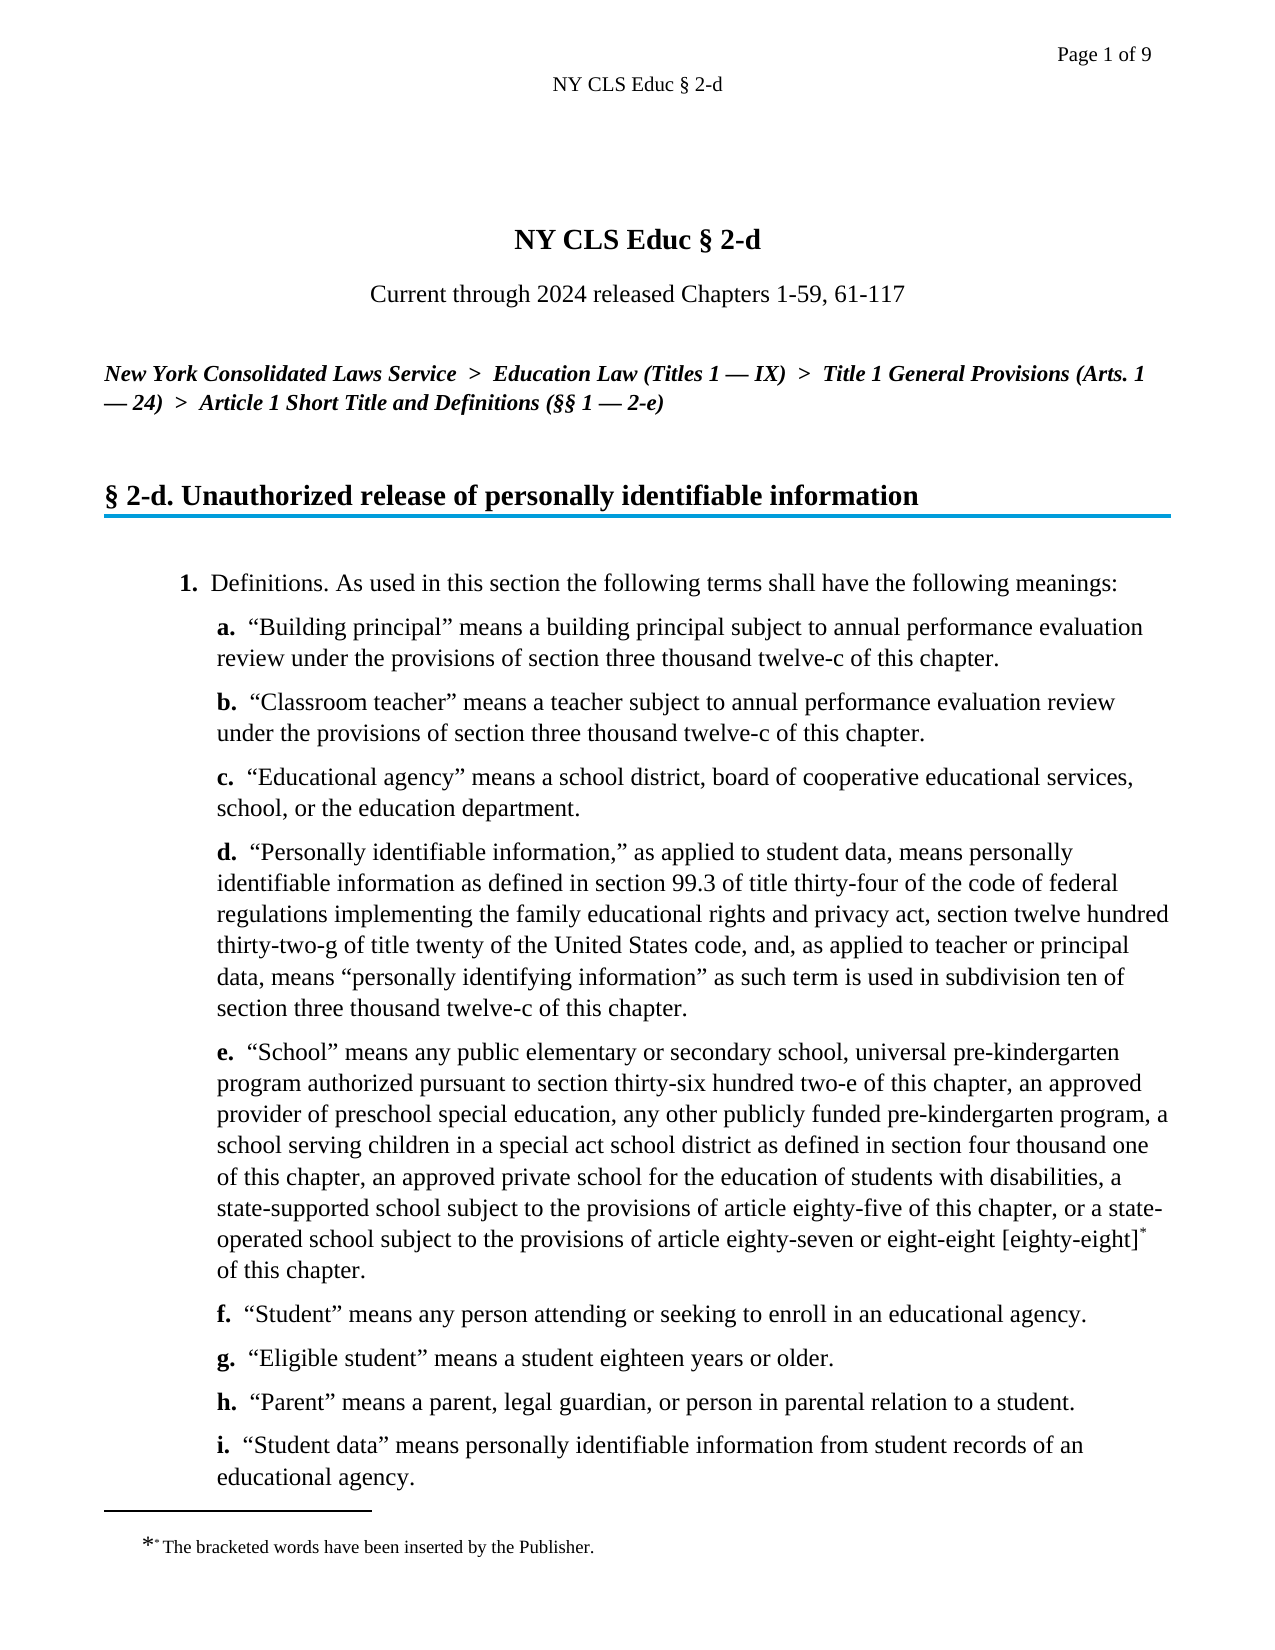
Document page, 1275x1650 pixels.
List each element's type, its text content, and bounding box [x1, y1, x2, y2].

text a. “Building principal” means a building principal subject to annual performance evaluation review under the provisions of section three thousand twelve-c of this chapter. [217, 609, 1171, 672]
text e. “School” means any public elementary or secondary school, universal pre-kindergarten program authorized pursuant to section thirty-six hundred two-e of this chapter, an approved provider of preschool special education, any other publicly funded pre-kindergarten program, a school serving children in a special act school district as defined in section four thousand one of this chapter, an approved private school for the education of students with disabilities, a state-supported school subject to the provisions of article eighty-five of this chapter, or a state-operated school subject to the provisions of article eighty-seven or eight-eight [eighty-eight]* of this chapter. [217, 1034, 1171, 1284]
text f. “Student” means any person attending or seeking to enroll in an educational agency. [217, 1297, 1171, 1328]
text d. “Personally identifiable information,” as applied to student data, means personally identifiable information as defined in section 99.3 of title thirty-four of the code of federal regulations implementing the family educational rights and privacy act, section twelve hundred thirty-two-g of title twenty of the United States code, and, as applied to teacher or principal data, means “personally identifying information” as such term is used in subdivision ten of section three thousand twelve-c of this chapter. [217, 834, 1171, 1022]
text § 2-d. Unauthorized release of personally identifiable information [104, 441, 1171, 511]
text g. “Eligible student” means a student eighteen years or older. [217, 1340, 1171, 1372]
text Current through 2024 released Chapters 1-59, 61-117 [104, 276, 1171, 308]
text 1. Definitions. As used in this section the following terms shall have the following meanings: [179, 565, 1171, 597]
text h. “Parent” means a parent, legal guardian, or person in parental relation to a student. [217, 1384, 1171, 1415]
text New York Consolidated Laws Service > Education Law (Titles 1 — IX) > Title 1 General Provisions (Arts. 1 — 24) > Article 1 Short Title and Definitions (§§ 1 — 2-e) [104, 357, 1171, 416]
text i. “Student data” means personally identifiable information from student records of an educational agency. [217, 1428, 1171, 1490]
subtitle NY CLS Educ § 2-d [104, 220, 1171, 256]
text c. “Educational agency” means a school district, board of cooperative educational services, school, or the education department. [217, 759, 1171, 822]
text b. “Classroom teacher” means a teacher subject to annual performance evaluation review under the provisions of section three thousand twelve-c of this chapter. [217, 684, 1171, 747]
